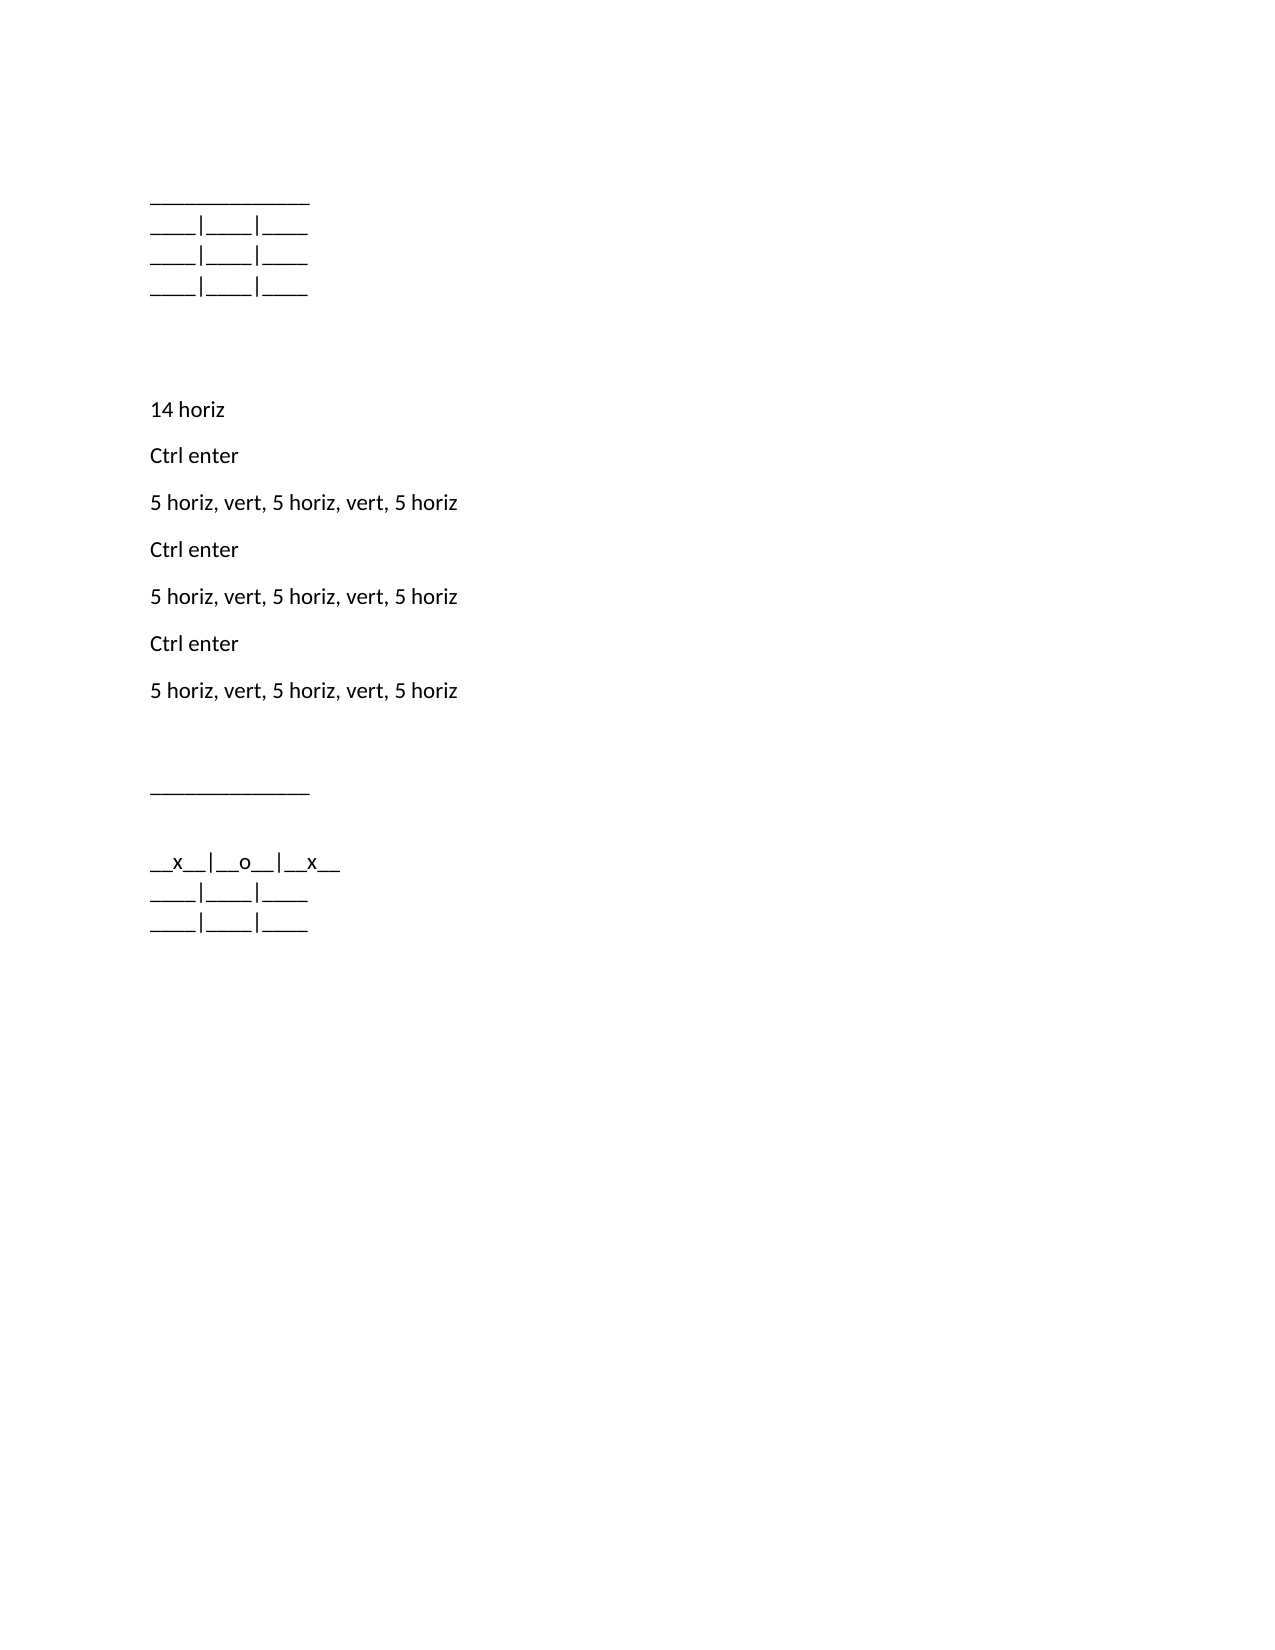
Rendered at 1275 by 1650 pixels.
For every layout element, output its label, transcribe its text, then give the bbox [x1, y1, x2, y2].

text 5 horiz, vert, 5 horiz, vert, 5 horiz [150, 582, 1125, 610]
text 5 horiz, vert, 5 horiz, vert, 5 horiz [150, 676, 1125, 704]
text __x__|__o__|__x__ ____|____|____ ____|____|____ [150, 817, 1125, 935]
text ______________ [150, 770, 1125, 798]
text Ctrl enter [150, 442, 1125, 470]
text 5 horiz, vert, 5 horiz, vert, 5 horiz [150, 488, 1125, 517]
text Ctrl enter [150, 629, 1125, 657]
text ______________ ____|____|____ ____|____|____ ____|____|____ [150, 150, 1125, 329]
text 14 horiz [150, 395, 1125, 423]
text Ctrl enter [150, 535, 1125, 563]
